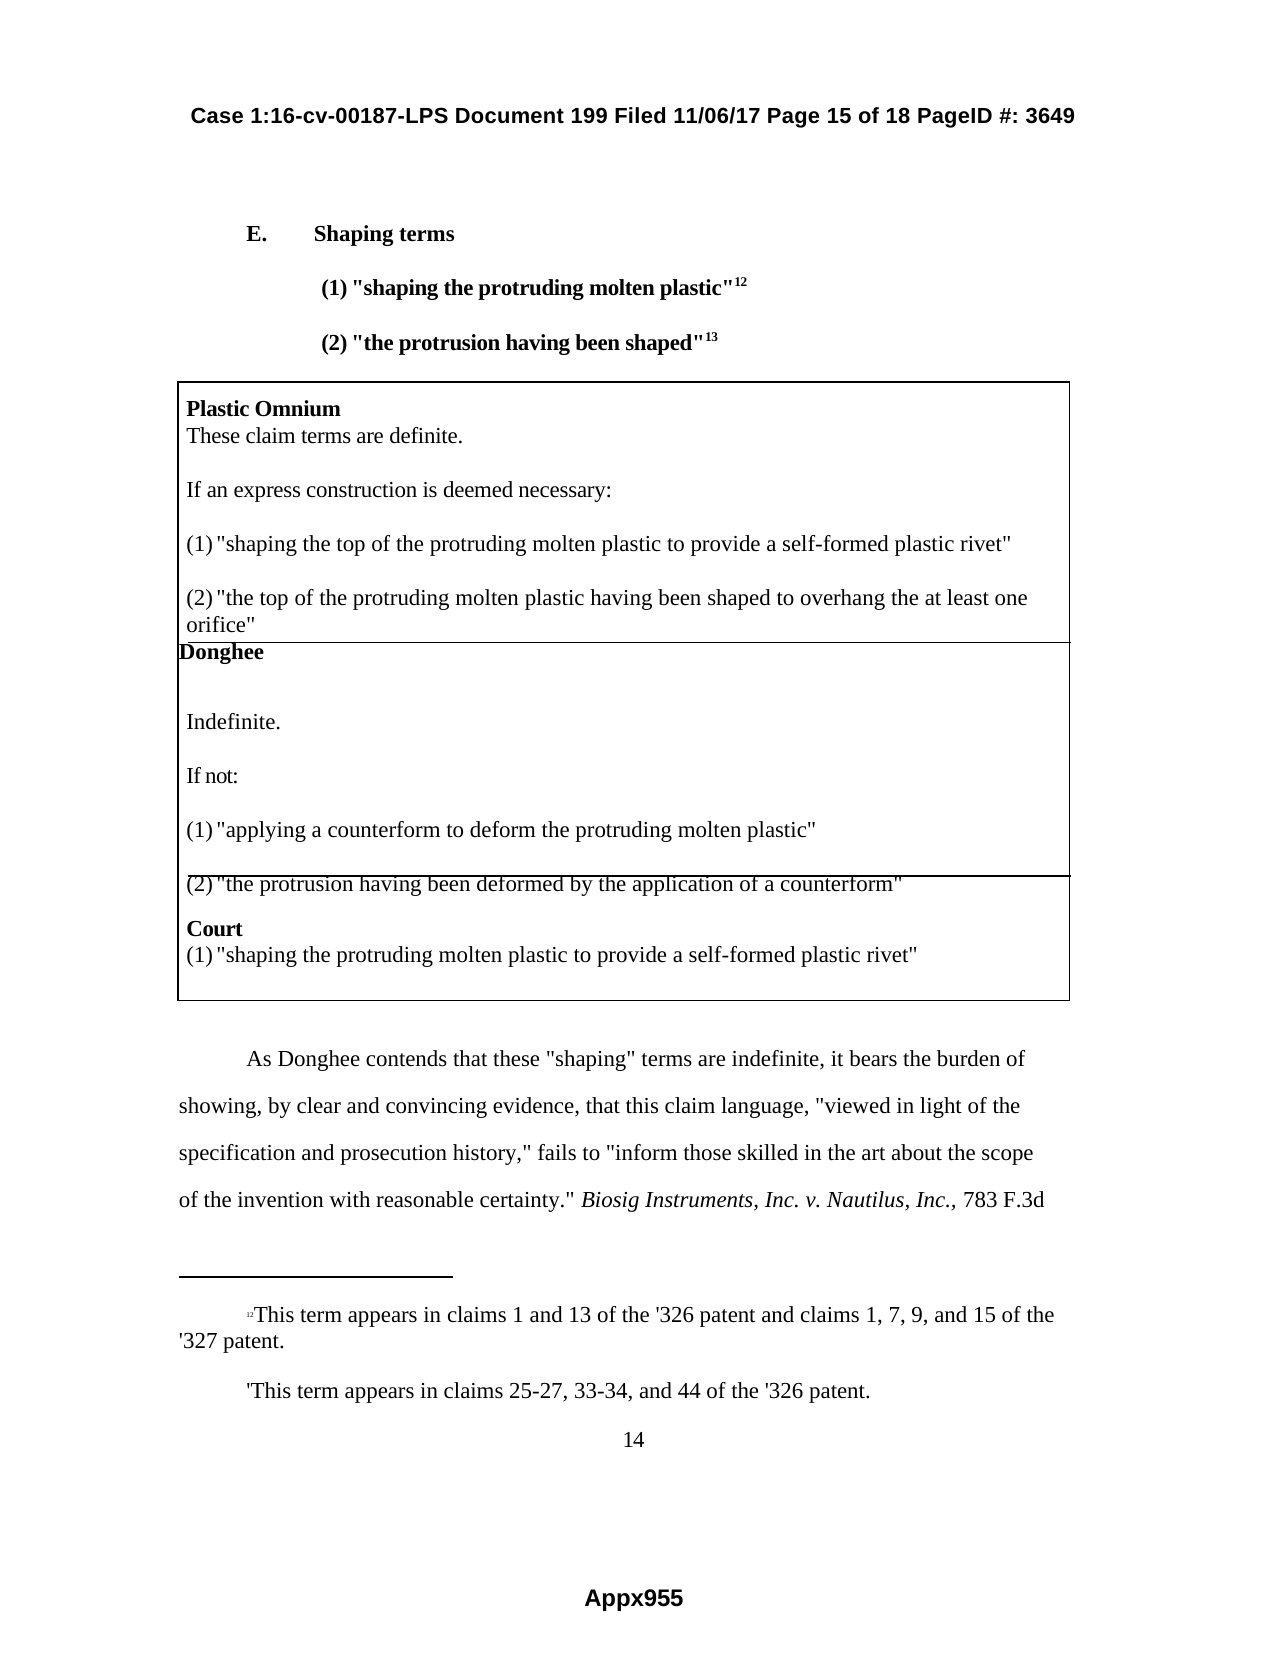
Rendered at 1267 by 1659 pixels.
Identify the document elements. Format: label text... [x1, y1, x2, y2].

list "the protrusion having been shaped"13 [321, 329, 1089, 355]
text 'This term appears in claims 25-27, 33-34, and 44 of the '326 patent. [246, 1378, 1089, 1403]
text As Donghee contends that these "shaping" terms are indefinite, it bears the burden of showing, by clear and convincing evidence, that this claim language, "viewed in light of the specification and prosecution history," fails to "inform those skilled in the art about the scope of the invention with reasonable certainty." Biosig Instruments, Inc. v. Nautilus, Inc., 783 F.3d [179, 1029, 1059, 1216]
text 14 [179, 1427, 1089, 1453]
list "shaping the protruding molten plastic"12 [321, 274, 1089, 301]
table_header Plastic Omnium These claim terms are definite. If an express construction is deemed necessary: "shaping the top of the protruding molten plastic to provide a self-formed plastic rivet" "the top of the protruding molten plastic having been shaped to overhang the at least one orifice" Donghee Indefinite. If not: "applying a counterform to deform the protruding molten plastic" "the protrusion having been deformed by the application of a counterform" Court "shaping the protruding molten plastic to provide a self-formed plastic rivet" "the protruding molten plastic having been shaped to overhang the at least one orifice" [179, 383, 1069, 999]
text Case 1:16-cv-00187-LPS Document 199 Filed 11/06/17 Page 15 of 18 PageID #: 3649 [179, 103, 1089, 128]
text E. Shaping terms [246, 221, 1089, 247]
text 12This term appears in claims 1 and 13 of the '326 patent and claims 1, 7, 9, and 15 of the '327 patent. [179, 1301, 1066, 1354]
text Appx955 [179, 1584, 1089, 1612]
